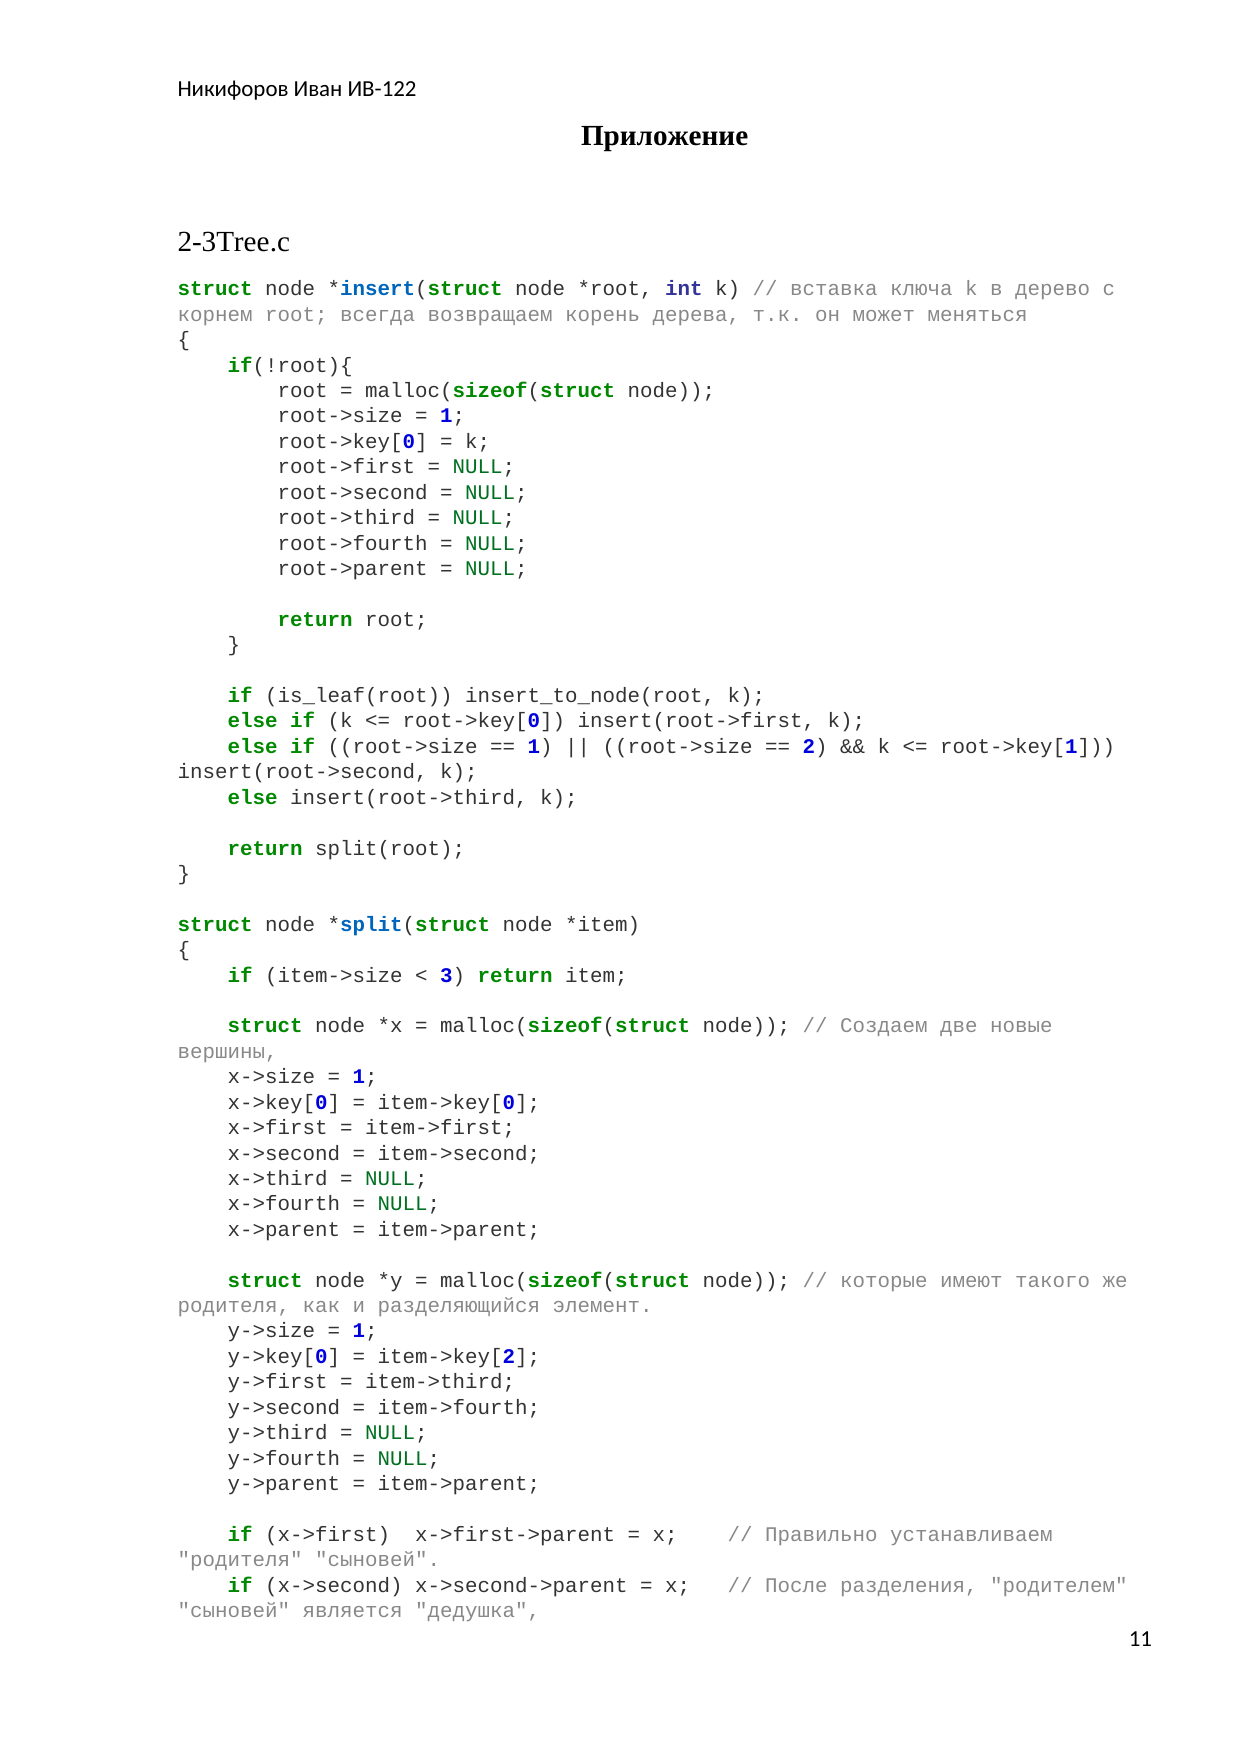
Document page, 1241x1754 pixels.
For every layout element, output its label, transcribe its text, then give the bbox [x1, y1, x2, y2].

text root->first = NULL; [177, 454, 1152, 480]
text return root; [177, 607, 1152, 632]
text if (is_leaf(root)) insert_to_node(root, k); [177, 683, 1152, 709]
text if (x->second) x->second->parent = x; // После разделения, "родителем" "сыновей" является "дедушка", [177, 1573, 1152, 1624]
text y->fourth = NULL; [177, 1446, 1152, 1471]
text y->first = item->third; [177, 1369, 1152, 1395]
text struct node *split(struct node *item) [177, 912, 1152, 937]
text if (x->first) x->first->parent = x; // Правильно устанавливаем "родителя" "сыновей". [177, 1522, 1152, 1573]
text struct node *y = malloc(sizeof(struct node)); // которые имеют такого же родителя, как и разделяющийся элемент. [177, 1268, 1152, 1319]
text struct node *x = malloc(sizeof(struct node)); // Создаем две новые вершины, [177, 1014, 1152, 1064]
text x->third = NULL; [177, 1166, 1152, 1192]
text root->parent = NULL; [177, 556, 1152, 582]
text struct node *insert(struct node *root, int k) // вставка ключа k в дерево с корнем root; всегда возвращаем корень дерева, т.к. он может меняться [177, 277, 1152, 327]
text x->second = item->second; [177, 1141, 1152, 1166]
text else insert(root->third, k); [177, 785, 1152, 810]
text y->key[0] = item->key[2]; [177, 1344, 1152, 1369]
text x->size = 1; [177, 1064, 1152, 1090]
text root->size = 1; [177, 404, 1152, 429]
text } [177, 632, 1152, 658]
text else if (k <= root->key[0]) insert(root->first, k); [177, 709, 1152, 734]
text if(!root){ [177, 353, 1152, 378]
text 2-3Tree.c [177, 224, 1152, 257]
text } [177, 861, 1152, 887]
text else if ((root->size == 1) || ((root->size == 2) && k <= root->key[1])) insert(root->second, k); [177, 734, 1152, 785]
text x->key[0] = item->key[0]; [177, 1090, 1152, 1115]
text root->key[0] = k; [177, 429, 1152, 454]
text if (item->size < 3) return item; [177, 963, 1152, 988]
text y->parent = item->parent; [177, 1471, 1152, 1497]
text { [177, 937, 1152, 963]
text { [177, 327, 1152, 353]
text y->third = NULL; [177, 1420, 1152, 1446]
text y->second = item->fourth; [177, 1395, 1152, 1420]
text x->parent = item->parent; [177, 1217, 1152, 1242]
text root->fourth = NULL; [177, 531, 1152, 556]
text root->third = NULL; [177, 505, 1152, 531]
text y->size = 1; [177, 1319, 1152, 1344]
text root = malloc(sizeof(struct node)); [177, 378, 1152, 404]
text return split(root); [177, 836, 1152, 861]
text x->first = item->first; [177, 1115, 1152, 1141]
text root->second = NULL; [177, 480, 1152, 505]
text x->fourth = NULL; [177, 1192, 1152, 1217]
text Приложение [177, 118, 1152, 152]
